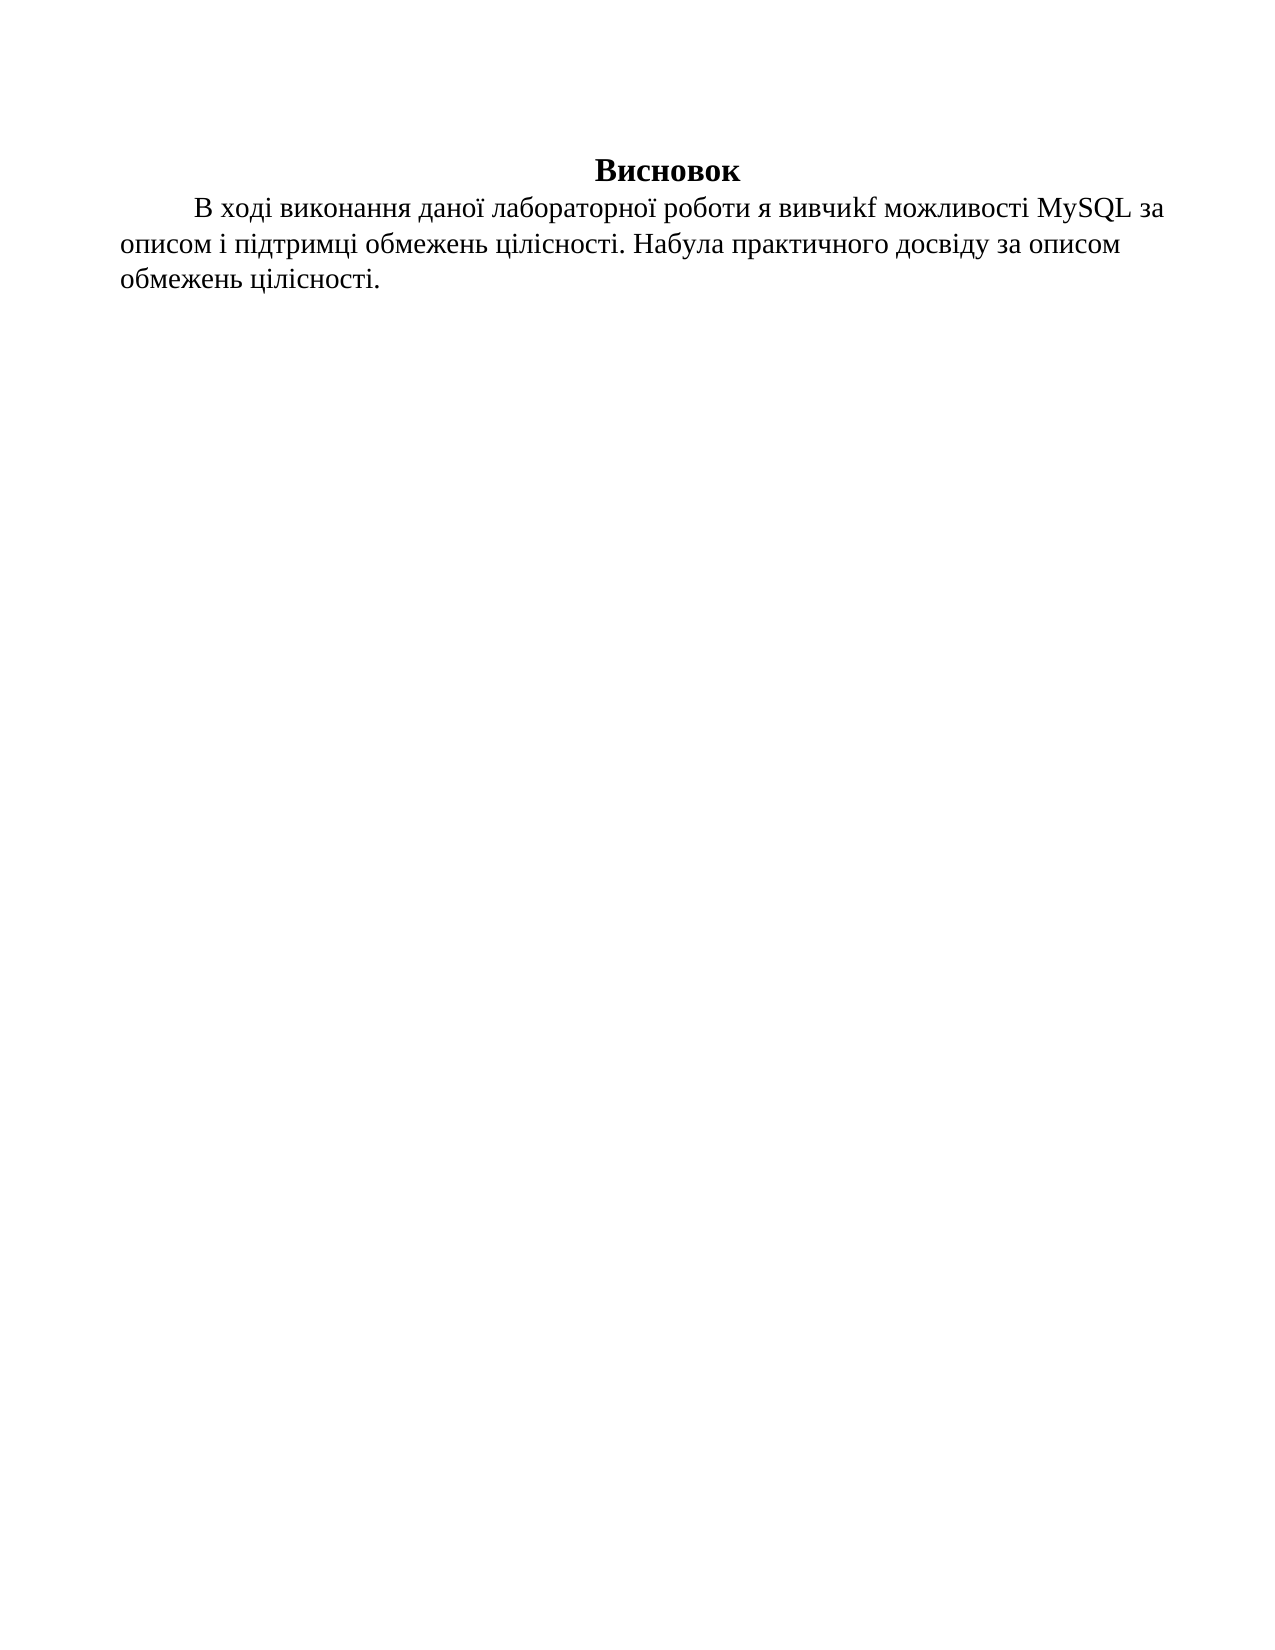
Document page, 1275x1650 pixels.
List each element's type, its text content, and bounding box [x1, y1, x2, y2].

list В ході виконання даної лабораторної роботи я вивчиkf можливості MySQL за описом і підтримці обмежень цілісності. Набула практичного досвіду за описом обмежень цілісності. [120, 191, 1215, 295]
list Висновок [120, 150, 1215, 188]
